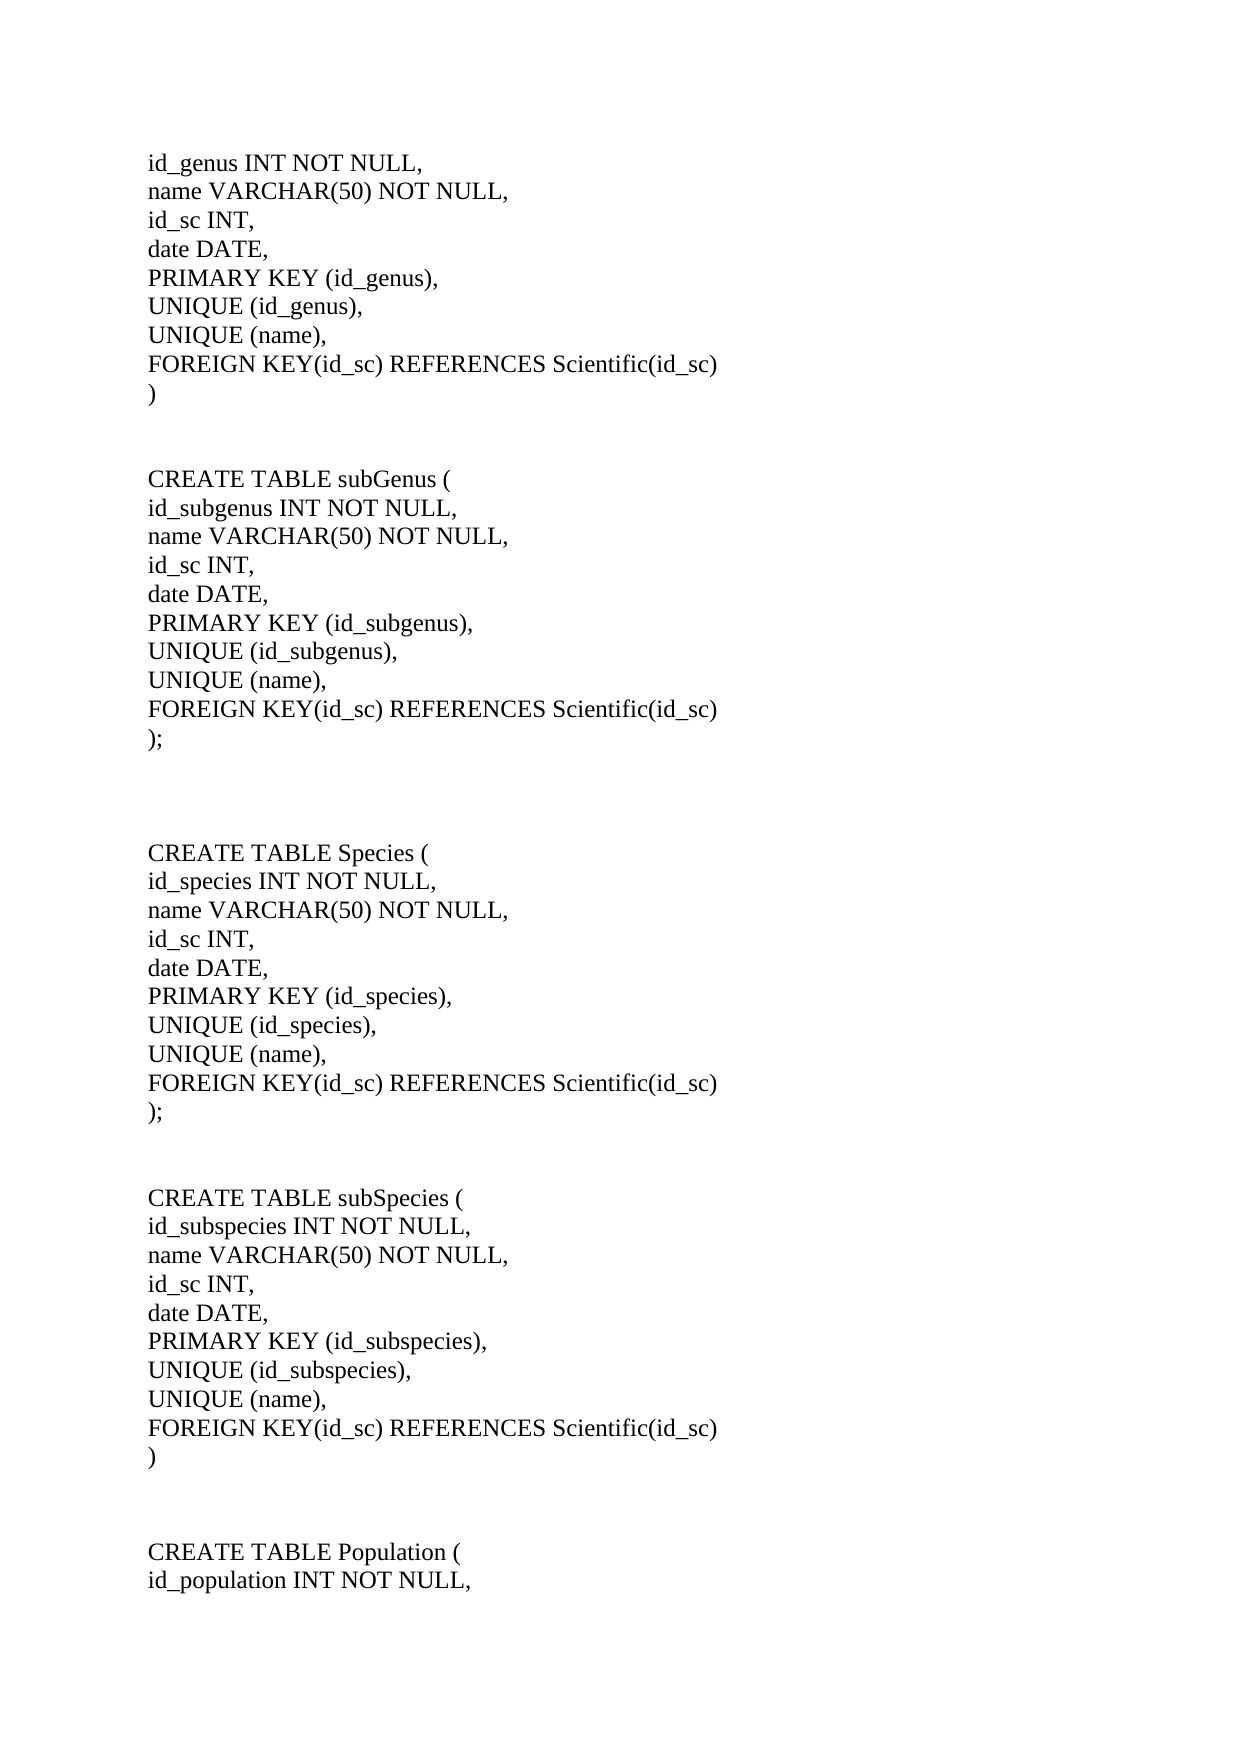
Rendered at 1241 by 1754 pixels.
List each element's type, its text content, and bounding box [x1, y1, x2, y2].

text ); [148, 1096, 1093, 1125]
text ) [148, 1441, 1093, 1470]
text FOREIGN KEY(id_sc) REFERENCES Scientific(id_sc) [148, 1413, 1093, 1441]
text id_sc INT, [148, 1269, 1093, 1298]
text id_sc INT, [148, 550, 1093, 579]
text id_subgenus INT NOT NULL, [148, 493, 1093, 521]
text ) [148, 378, 1093, 406]
text id_species INT NOT NULL, [148, 866, 1093, 895]
text name VARCHAR(50) NOT NULL, [148, 1240, 1093, 1269]
text FOREIGN KEY(id_sc) REFERENCES Scientific(id_sc) [148, 349, 1093, 378]
text UNIQUE (id_genus), [148, 291, 1093, 320]
text id_sc INT, [148, 205, 1093, 234]
text date DATE, [148, 953, 1093, 981]
text name VARCHAR(50) NOT NULL, [148, 895, 1093, 924]
text date DATE, [148, 1298, 1093, 1326]
text PRIMARY KEY (id_subgenus), [148, 608, 1093, 636]
text CREATE TABLE subGenus ( [148, 464, 1093, 493]
text CREATE TABLE subSpecies ( [148, 1183, 1093, 1211]
text UNIQUE (id_subspecies), [148, 1355, 1093, 1384]
text FOREIGN KEY(id_sc) REFERENCES Scientific(id_sc) [148, 694, 1093, 723]
text name VARCHAR(50) NOT NULL, [148, 521, 1093, 550]
text id_subspecies INT NOT NULL, [148, 1211, 1093, 1240]
text UNIQUE (name), [148, 665, 1093, 694]
text CREATE TABLE Population ( [148, 1537, 1093, 1566]
text CREATE TABLE Species ( [148, 838, 1093, 866]
text ); [148, 723, 1093, 751]
text id_population INT NOT NULL, [148, 1566, 1093, 1594]
text UNIQUE (name), [148, 1384, 1093, 1413]
text date DATE, [148, 234, 1093, 263]
text PRIMARY KEY (id_species), [148, 981, 1093, 1010]
text id_genus INT NOT NULL, [148, 148, 1093, 176]
text PRIMARY KEY (id_genus), [148, 263, 1093, 291]
text PRIMARY KEY (id_subspecies), [148, 1326, 1093, 1355]
text id_sc INT, [148, 924, 1093, 953]
text UNIQUE (id_subgenus), [148, 636, 1093, 665]
text date DATE, [148, 579, 1093, 608]
text UNIQUE (name), [148, 320, 1093, 349]
text FOREIGN KEY(id_sc) REFERENCES Scientific(id_sc) [148, 1068, 1093, 1096]
text UNIQUE (name), [148, 1039, 1093, 1068]
text name VARCHAR(50) NOT NULL, [148, 176, 1093, 205]
text UNIQUE (id_species), [148, 1010, 1093, 1039]
